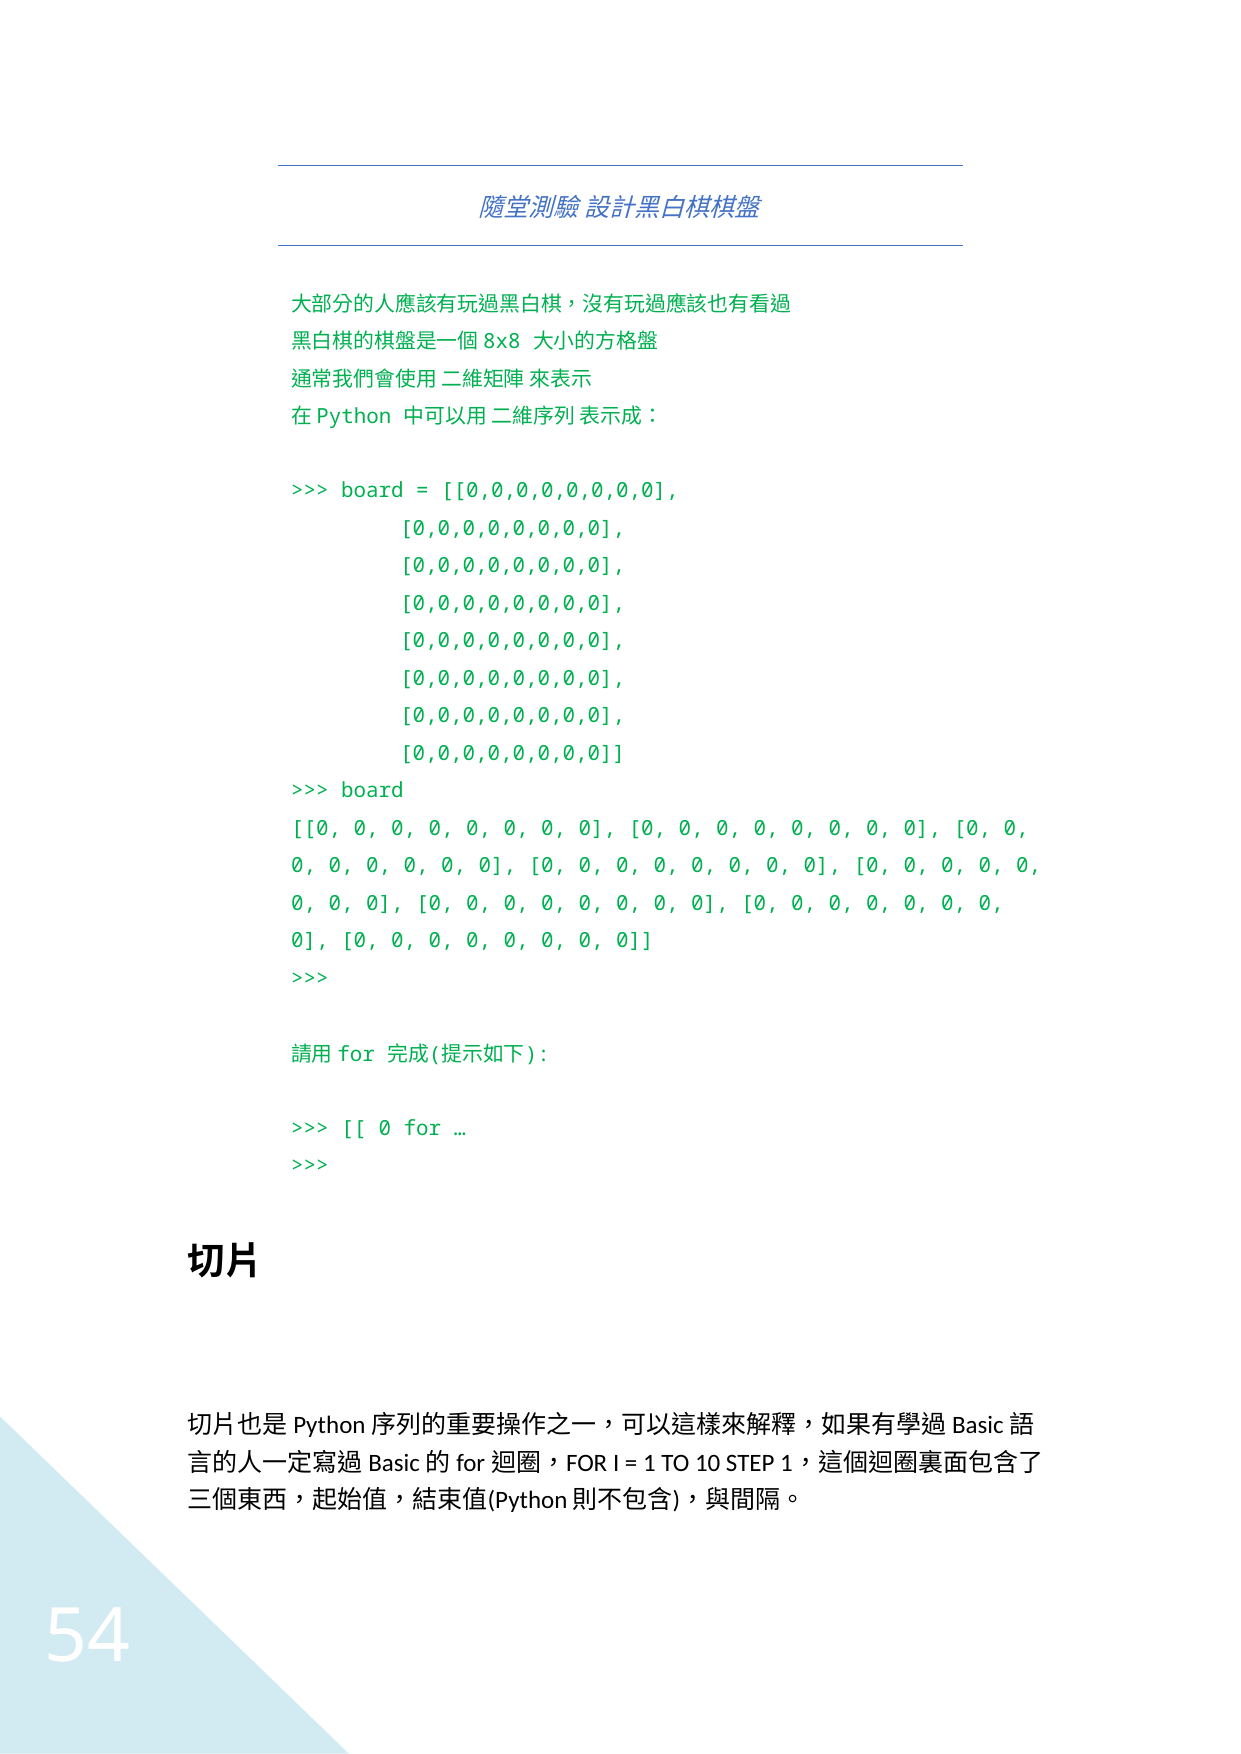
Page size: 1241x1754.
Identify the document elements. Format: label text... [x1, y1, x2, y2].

list >>> board [291, 771, 1053, 808]
list [0,0,0,0,0,0,0,0]] [291, 733, 1053, 771]
list >>> [291, 1146, 1053, 1183]
list >>> [291, 958, 1053, 996]
text 切片也是 Python 序列的重要操作之一，可以這樣來解釋，如果有學過 Basic 語言的人一定寫過 Basic 的 for 迴圈，FOR I = 1 TO 10 STEP 1，這個迴圈裏面包含了三個東西，起始值，結束值(Python則不包含)，與間隔。 [187, 1404, 1053, 1517]
list 請用 for 完成(提示如下): [291, 1033, 1053, 1071]
list [0,0,0,0,0,0,0,0], [291, 658, 1053, 696]
list [0,0,0,0,0,0,0,0], [291, 696, 1053, 733]
list [0,0,0,0,0,0,0,0], [291, 546, 1053, 583]
list 通常我們會使用 二維矩陣 來表示 [291, 358, 1053, 396]
list 黑白棋的棋盤是一個 8x8 大小的方格盤 [291, 321, 1053, 358]
list [0,0,0,0,0,0,0,0], [291, 621, 1053, 658]
subtitle 切片 [187, 1221, 1053, 1296]
list >>> [[ 0 for … [291, 1108, 1053, 1146]
list >>> board = [[0,0,0,0,0,0,0,0], [291, 471, 1053, 508]
list 在 Python 中可以用 二維序列 表示成： [291, 396, 1053, 433]
list [0,0,0,0,0,0,0,0], [291, 508, 1053, 546]
list [0,0,0,0,0,0,0,0], [291, 583, 1053, 621]
list [[0, 0, 0, 0, 0, 0, 0, 0], [0, 0, 0, 0, 0, 0, 0, 0], [0, 0, 0, 0, 0, 0, 0, 0], [0, 0, 0, 0, 0, 0, 0, 0], [0, 0, 0, 0, 0, 0, 0, 0], [0, 0, 0, 0, 0, 0, 0, 0], [0, 0, 0, 0, 0, 0, 0, 0], [0, 0, 0, 0, 0, 0, 0, 0]] [291, 808, 1053, 958]
text 隨堂測驗 設計黑白棋棋盤 [277, 166, 963, 246]
list 大部分的人應該有玩過黑白棋，沒有玩過應該也有看過 [291, 283, 1053, 321]
